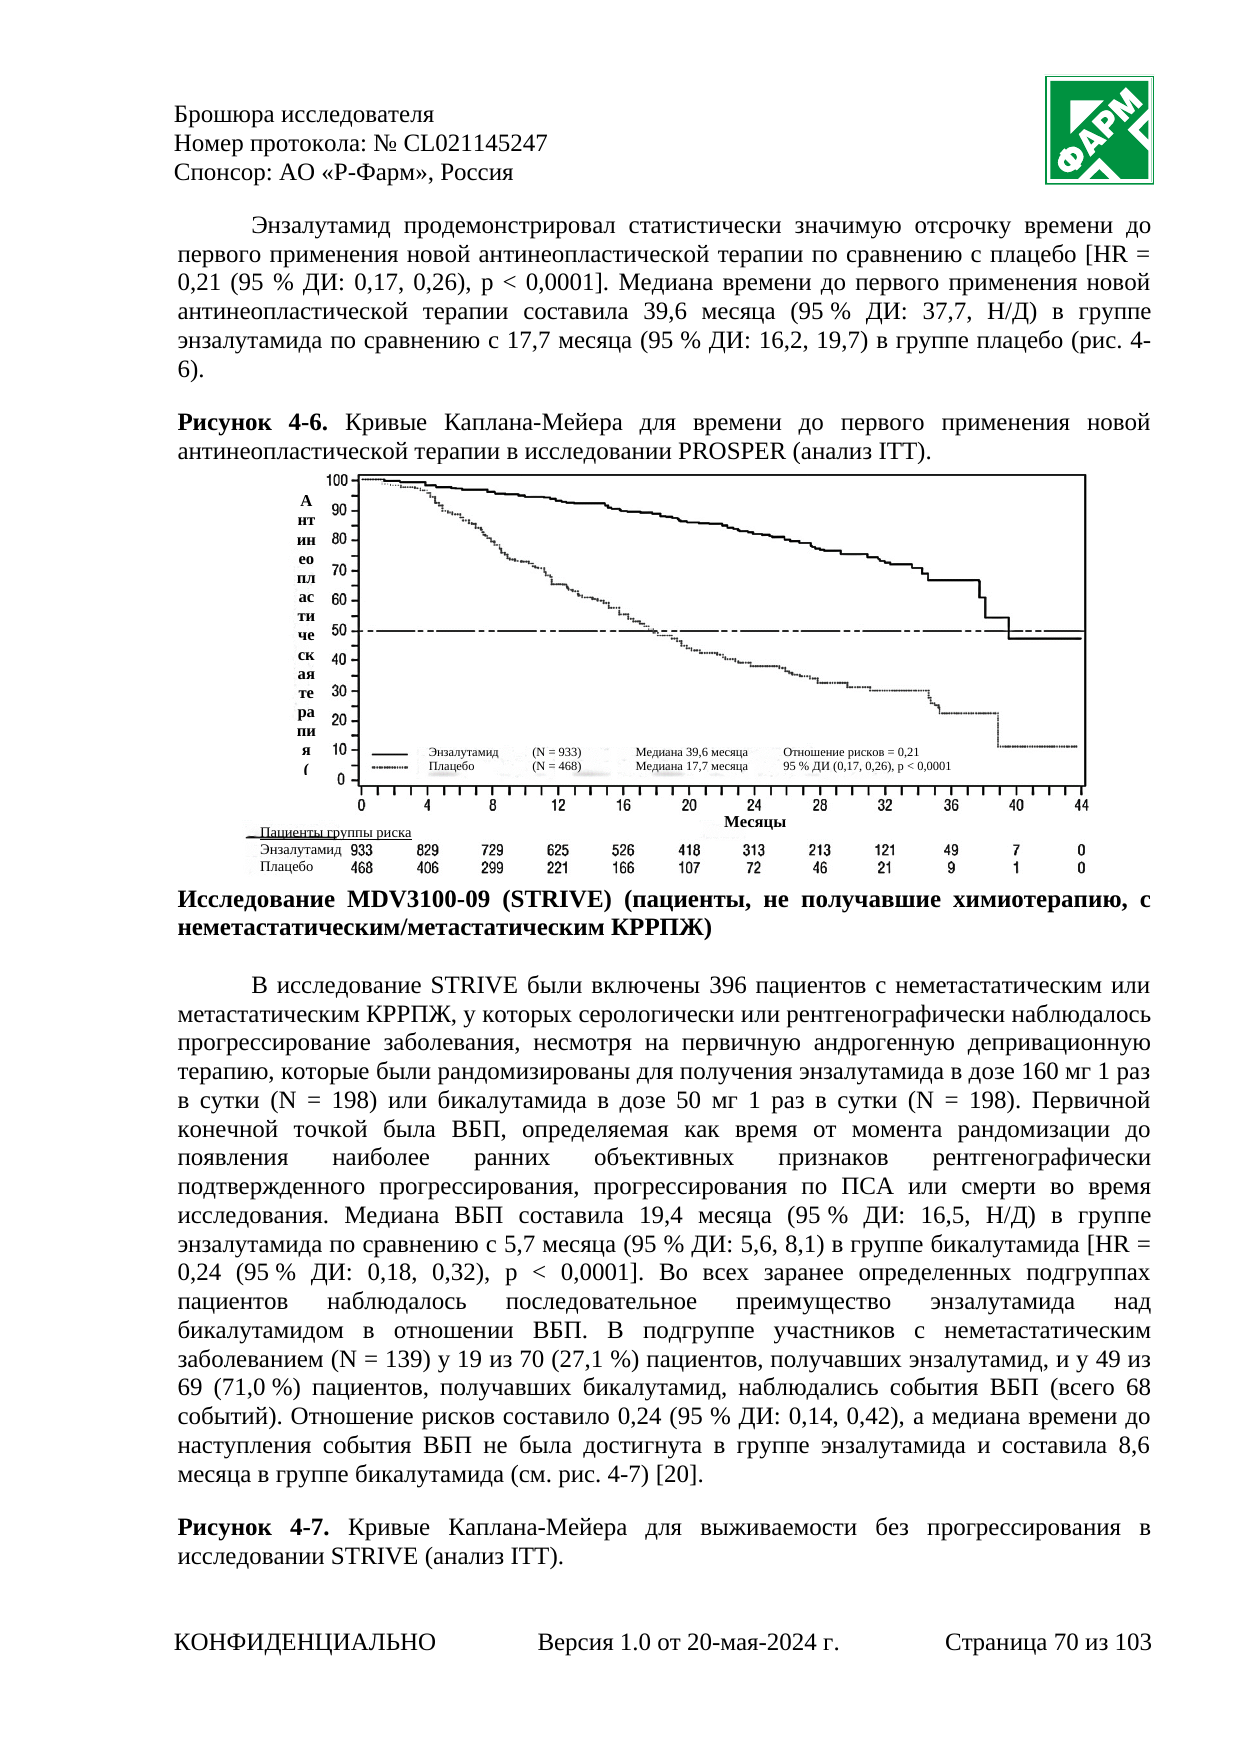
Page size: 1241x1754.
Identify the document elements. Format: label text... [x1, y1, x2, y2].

text Рисунок 4-7. Кривые Каплана-Мейера для выживаемости без прогрессирования в исследовании STRIVE (анализ ITT). [177, 1512, 1152, 1570]
text Рисунок 4-6. Кривые Каплана-Мейера для времени до первого применения новой антинеопластической терапии в исследовании PROSPER (анализ ITT). [177, 407, 1152, 465]
text Энзалутамид продемонстрировал статистически значимую отсрочку времени до первого применения новой антинеопластической терапии по сравнению с плацебо [HR = 0,21 (95 % ДИ: 0,17, 0,26), p < 0,0001]. Медиана времени до первого применения новой антинеопластической терапии составила 39,6 месяца (95 % ДИ: 37,7, Н/Д) в группе энзалутамида по сравнению с 17,7 месяца (95 % ДИ: 16,2, 19,7) в группе плацебо (рис. 4-6). [177, 210, 1152, 382]
picture [235, 464, 1094, 883]
text Исследование MDV3100-09 (STRIVE) (пациенты, не получавшие химиотерапию, с неметастатическим/метастатическим КРРПЖ) [177, 884, 1152, 941]
text В исследование STRIVE были включены 396 пациентов с неметастатическим или метастатическим КРРПЖ, у которых серологически или рентгенографически наблюдалось прогрессирование заболевания, несмотря на первичную андрогенную депривационную терапию, которые были рандомизированы для получения энзалутамида в дозе 160 мг 1 раз в сутки (N = 198) или бикалутамида в дозе 50 мг 1 раз в сутки (N = 198). Первичной конечной точкой была ВБП, определяемая как время от момента рандомизации до появления наиболее ранних объективных признаков рентгенографически подтвержденного прогрессирования, прогрессирования по ПСА или смерти во время исследования. Медиана ВБП составила 19,4 месяца (95 % ДИ: 16,5, Н/Д) в группе энзалутамида по сравнению с 5,7 месяца (95 % ДИ: 5,6, 8,1) в группе бикалутамида [HR = 0,24 (95 % ДИ: 0,18, 0,32), p < 0,0001]. Во всех заранее определенных подгруппах пациентов наблюдалось последовательное преимущество энзалутамида над бикалутамидом в отношении ВБП. В подгруппе участников с неметастатическим заболеванием (N = 139) у 19 из 70 (27,1 %) пациентов, получавших энзалутамид, и у 49 из 69 (71,0 %) пациентов, получавших бикалутамид, наблюдались события ВБП (всего 68 событий). Отношение рисков составило 0,24 (95 % ДИ: 0,14, 0,42), а медиана времени до наступления события ВБП не была достигнута в группе энзалутамида и составила 8,6 месяца в группе бикалутамида (см. рис. 4-7) [20]. [177, 970, 1152, 1487]
